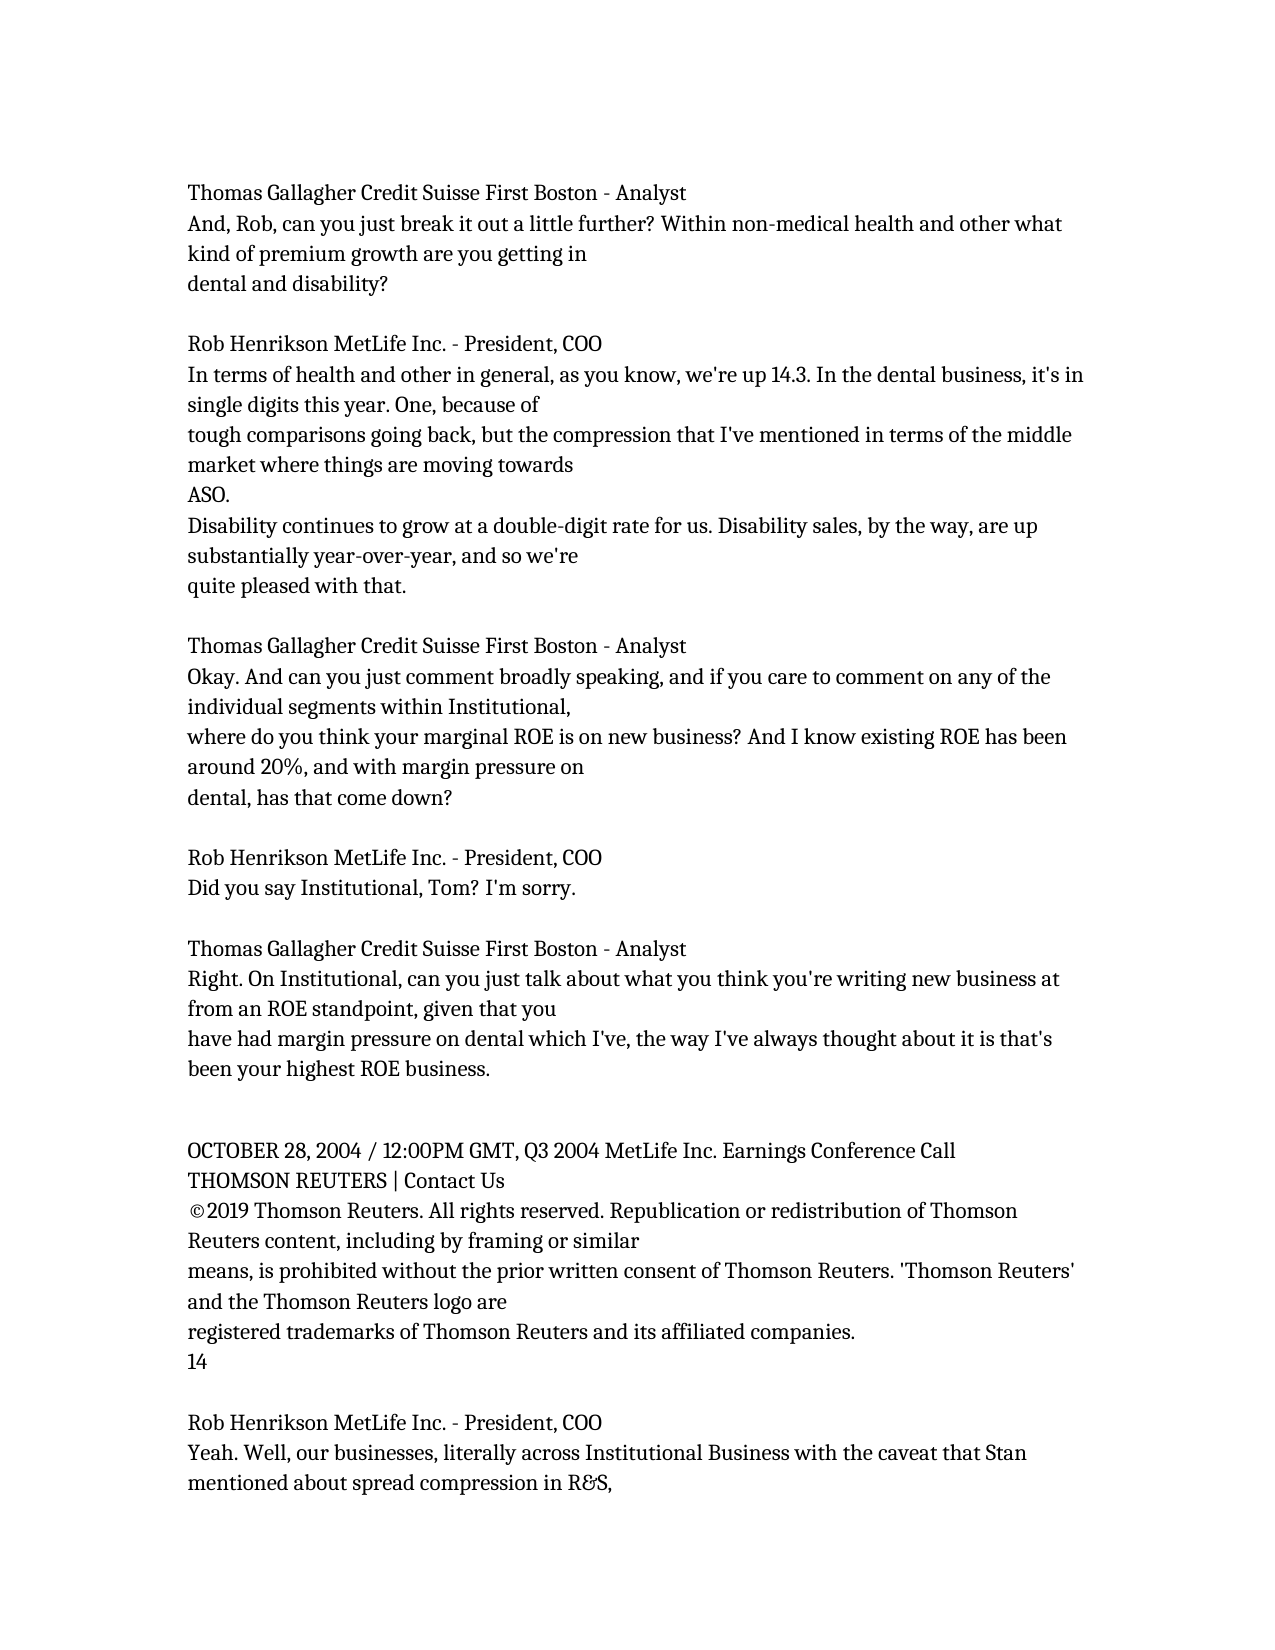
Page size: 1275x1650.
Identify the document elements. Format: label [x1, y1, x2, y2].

text [187, 150, 1087, 1113]
text [187, 1137, 1087, 1496]
